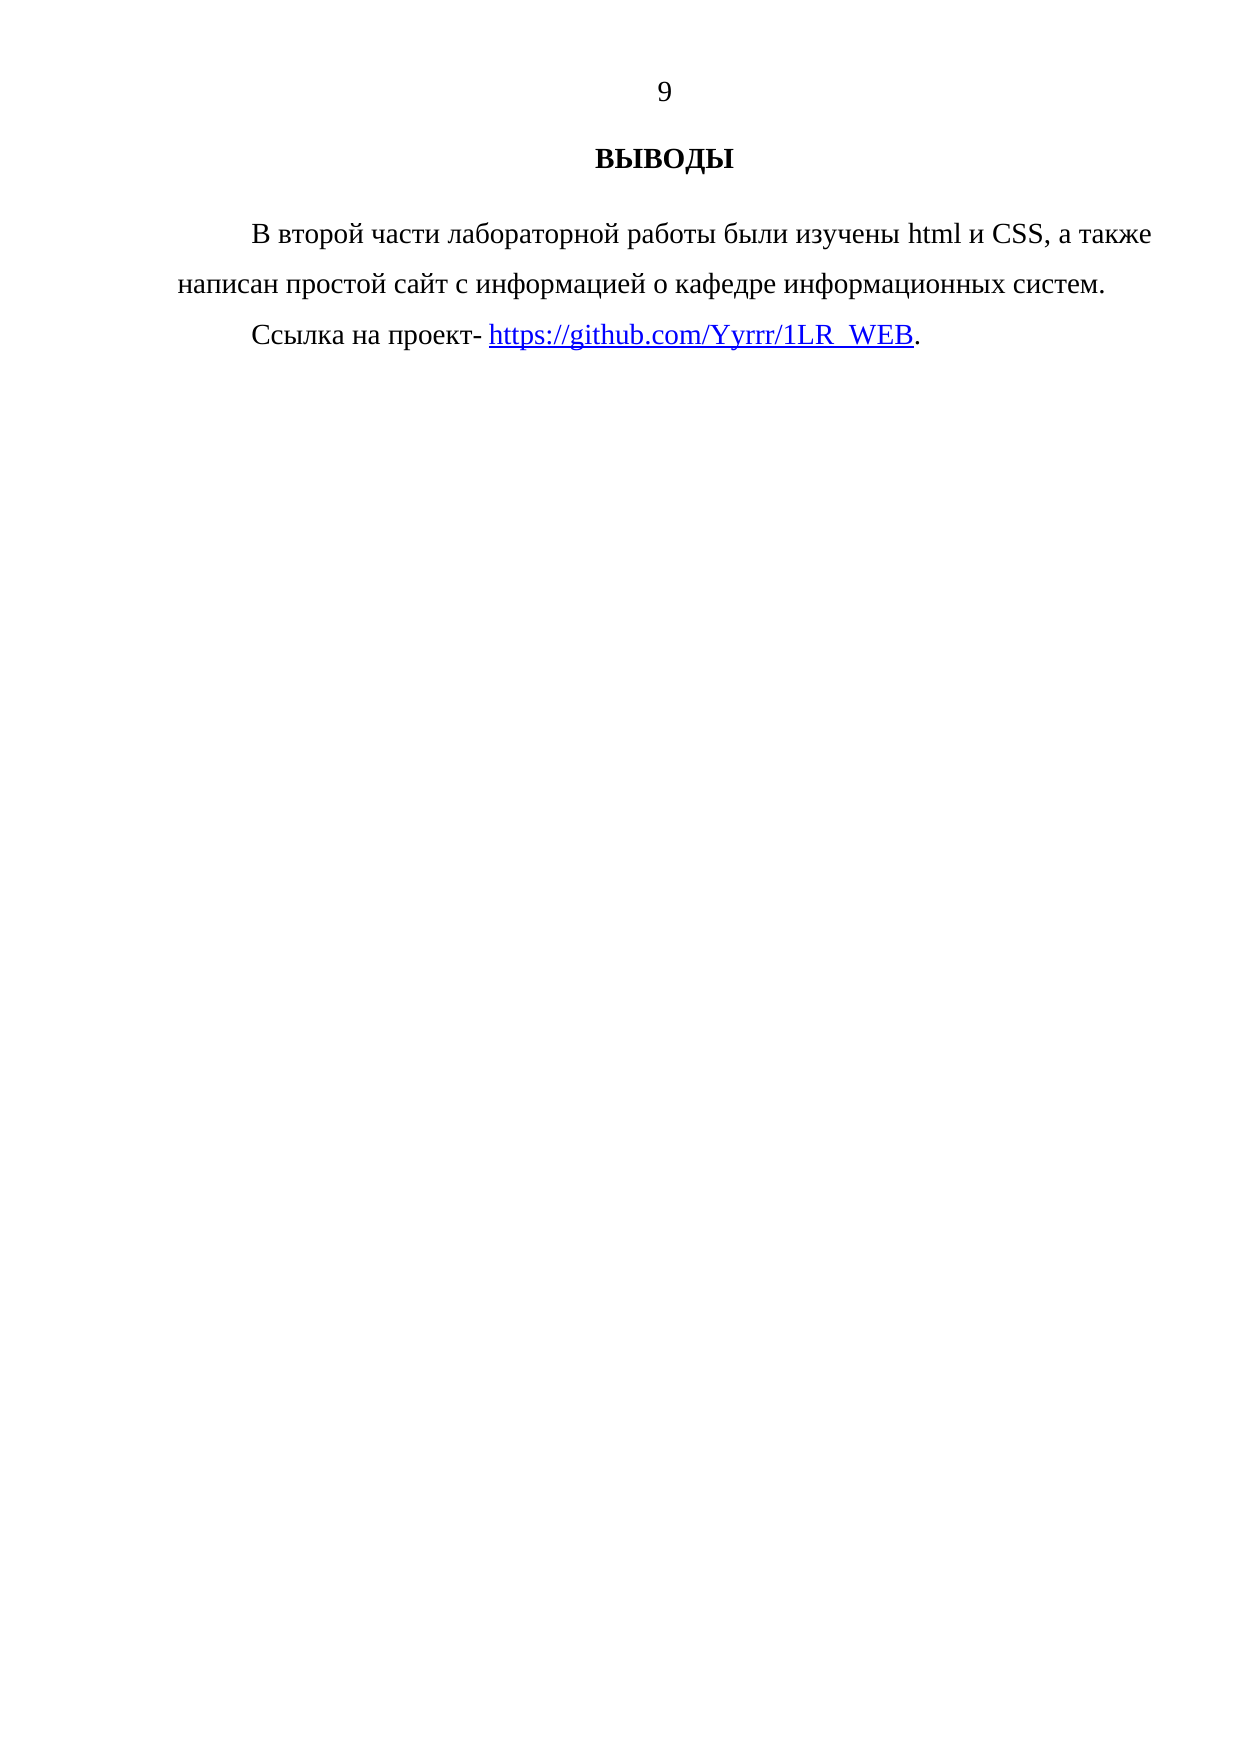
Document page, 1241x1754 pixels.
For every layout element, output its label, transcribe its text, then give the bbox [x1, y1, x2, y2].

text Ссылка на проект- https://github.com/Yyrrr/1LR_WEB. [177, 317, 1152, 350]
text В второй части лабораторной работы были изучены html и CSS, а также написан простой сайт с информацией о кафедре информационных систем. [177, 216, 1152, 300]
subtitle ВЫВОДЫ [177, 141, 1152, 174]
